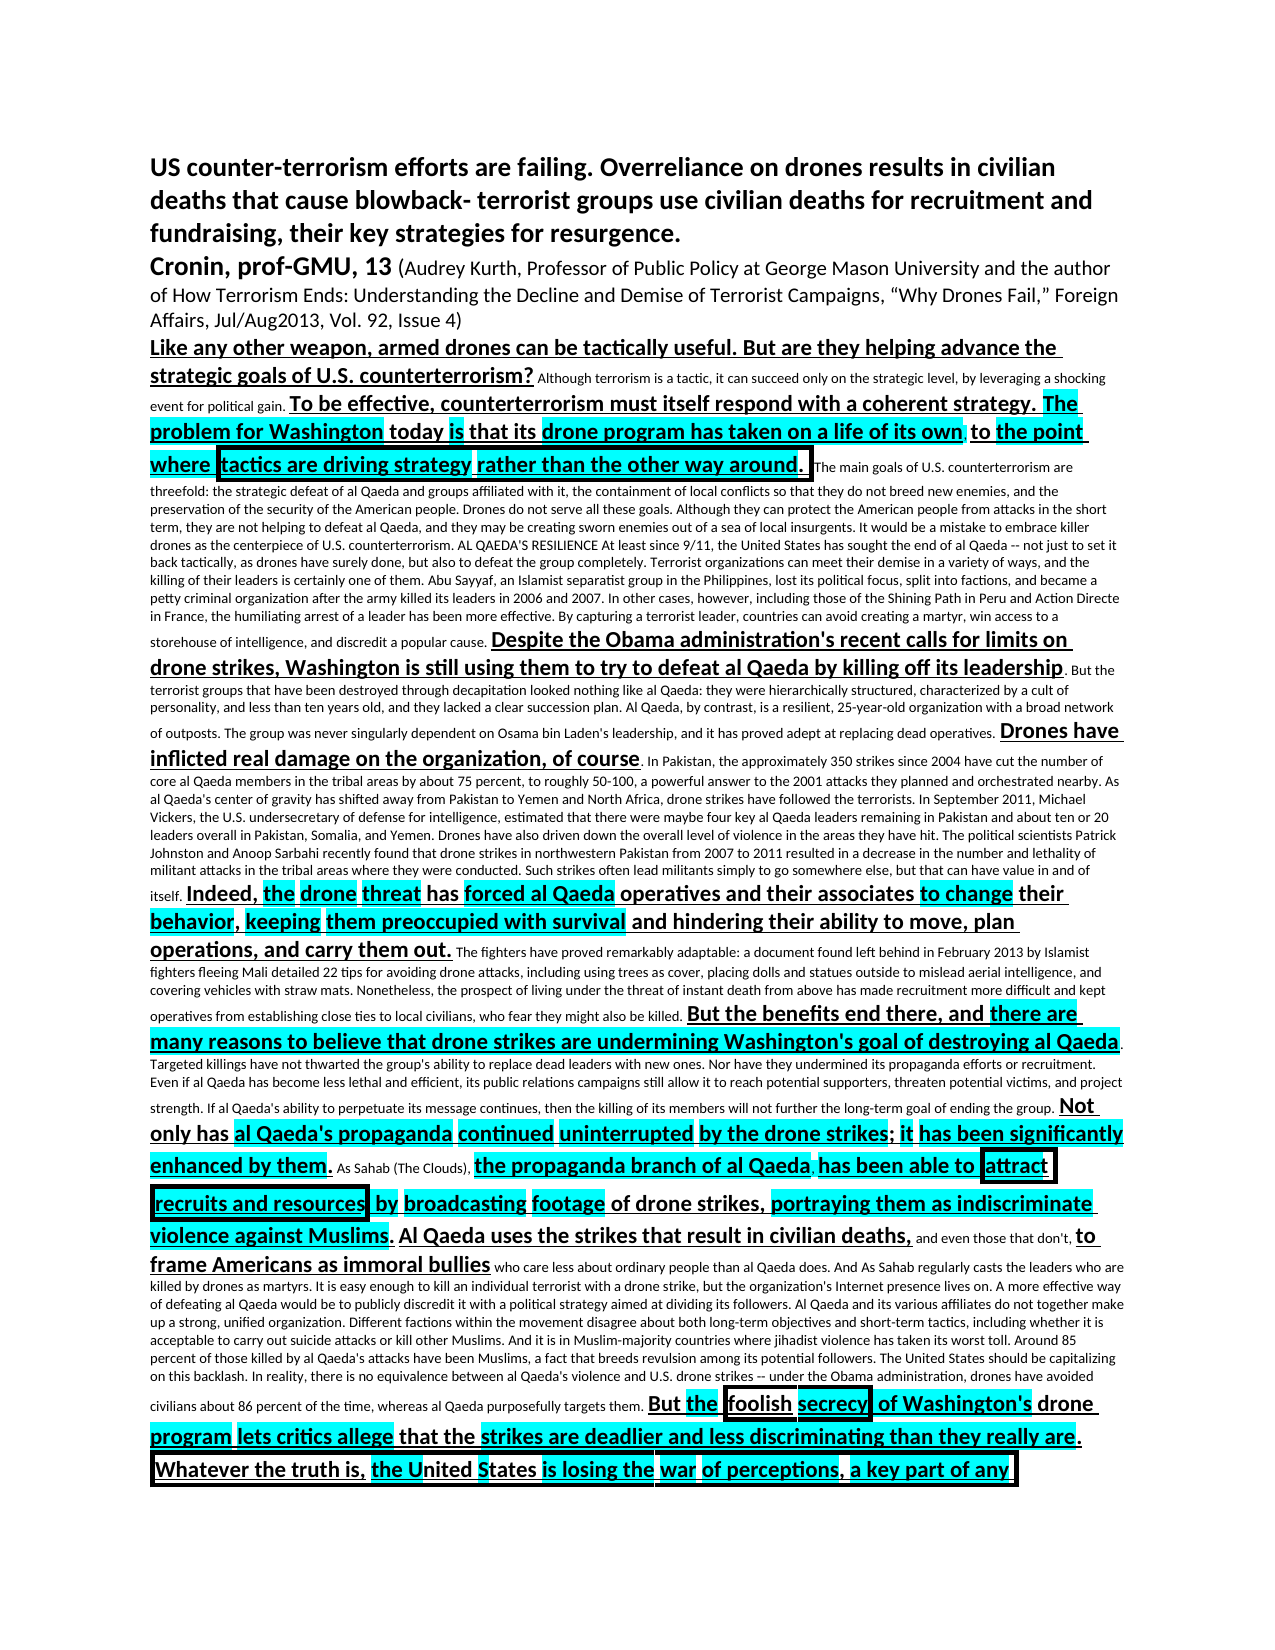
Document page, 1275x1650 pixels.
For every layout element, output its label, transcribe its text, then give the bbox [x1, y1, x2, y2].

subtitle US counter-terrorism efforts are failing. Overreliance on drones results in civilian deaths that cause blowback- terrorist groups use civilian deaths for recruitment and fundraising, their key strategies for resurgence. [150, 150, 1125, 249]
text Cronin, prof-GMU, 13 (Audrey Kurth, Professor of Public Policy at George Mason University and the author of How Terrorism Ends: Understanding the Decline and Demise of Terrorist Campaigns, “Why Drones Fail,” Foreign Affairs, Jul/Aug2013, Vol. 92, Issue 4) [150, 249, 1125, 333]
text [150, 333, 1125, 1487]
